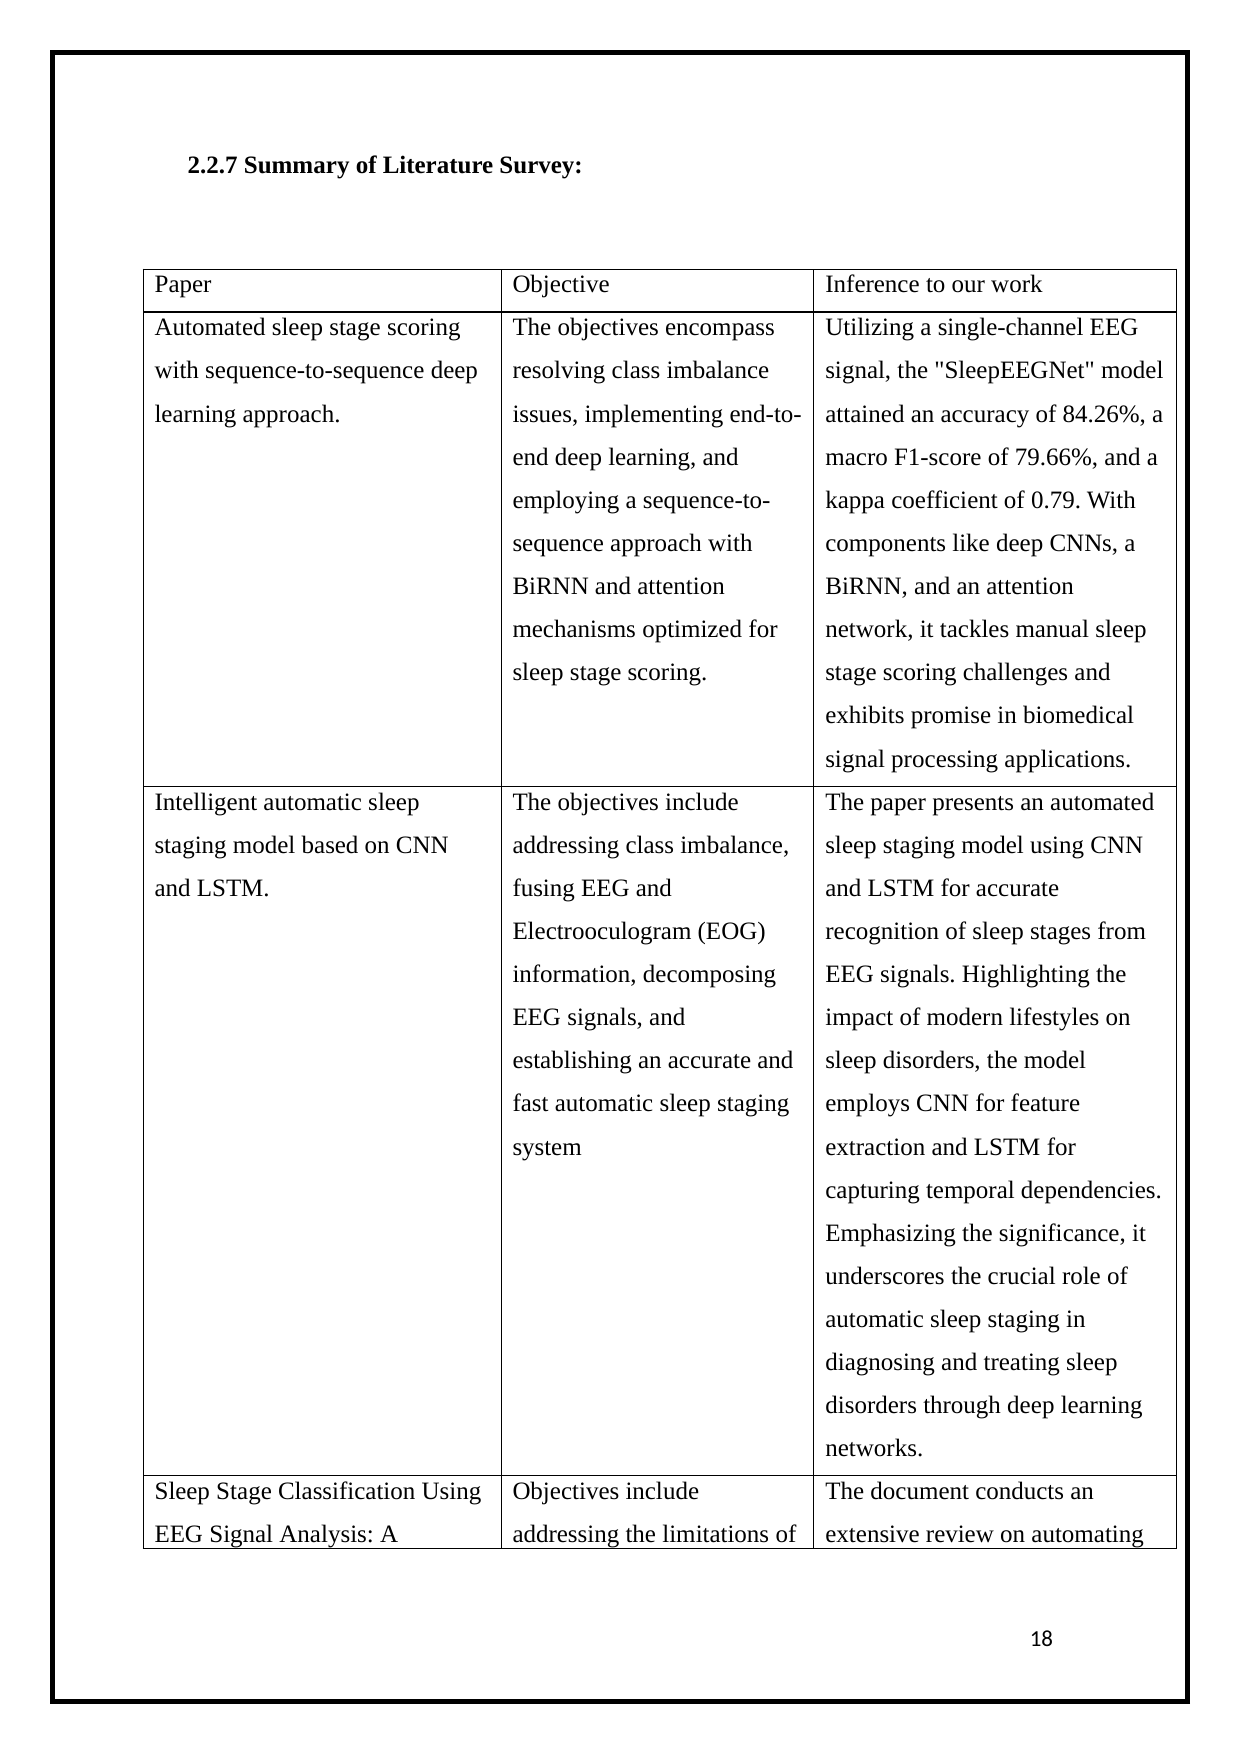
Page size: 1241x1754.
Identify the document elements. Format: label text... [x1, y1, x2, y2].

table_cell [502, 1476, 813, 1548]
table_cell Intelligent automatic sleep staging model based on CNN and LSTM. [144, 787, 501, 1475]
table_cell The paper presents an automated sleep staging model using CNN and LSTM for accurate recognition of sleep stages from EEG signals. Highlighting the impact of modern lifestyles on sleep disorders, the model employs CNN for feature extraction and LSTM for capturing temporal dependencies. Emphasizing the significance, it underscores the crucial role of automatic sleep staging in diagnosing and treating sleep disorders through deep learning networks. [814, 787, 1176, 1475]
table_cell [814, 1476, 1176, 1548]
table_cell The objectives encompass resolving class imbalance issues, implementing end-to-end deep learning, and employing a sequence-to-sequence approach with BiRNN and attention mechanisms optimized for sleep stage scoring. [502, 313, 813, 786]
table_header Objective [502, 270, 813, 311]
table_cell Automated sleep stage scoring with sequence-to-sequence deep learning approach. [144, 313, 501, 786]
text 2.2.7 Summary of Literature Survey: [187, 150, 1053, 179]
table_cell Utilizing a single-channel EEG signal, the "SleepEEGNet" model attained an accuracy of 84.26%, a macro F1-score of 79.66%, and a kappa coefficient of 0.79. With components like deep CNNs, a BiRNN, and an attention network, it tackles manual sleep stage scoring challenges and exhibits promise in biomedical signal processing applications. [814, 313, 1176, 786]
table_header Inference to our work [814, 270, 1176, 311]
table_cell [144, 1476, 501, 1548]
table_cell The objectives include addressing class imbalance, fusing EEG and Electrooculogram (EOG) information, decomposing EEG signals, and establishing an accurate and fast automatic sleep staging system [502, 787, 813, 1475]
table_header Paper [144, 270, 501, 311]
